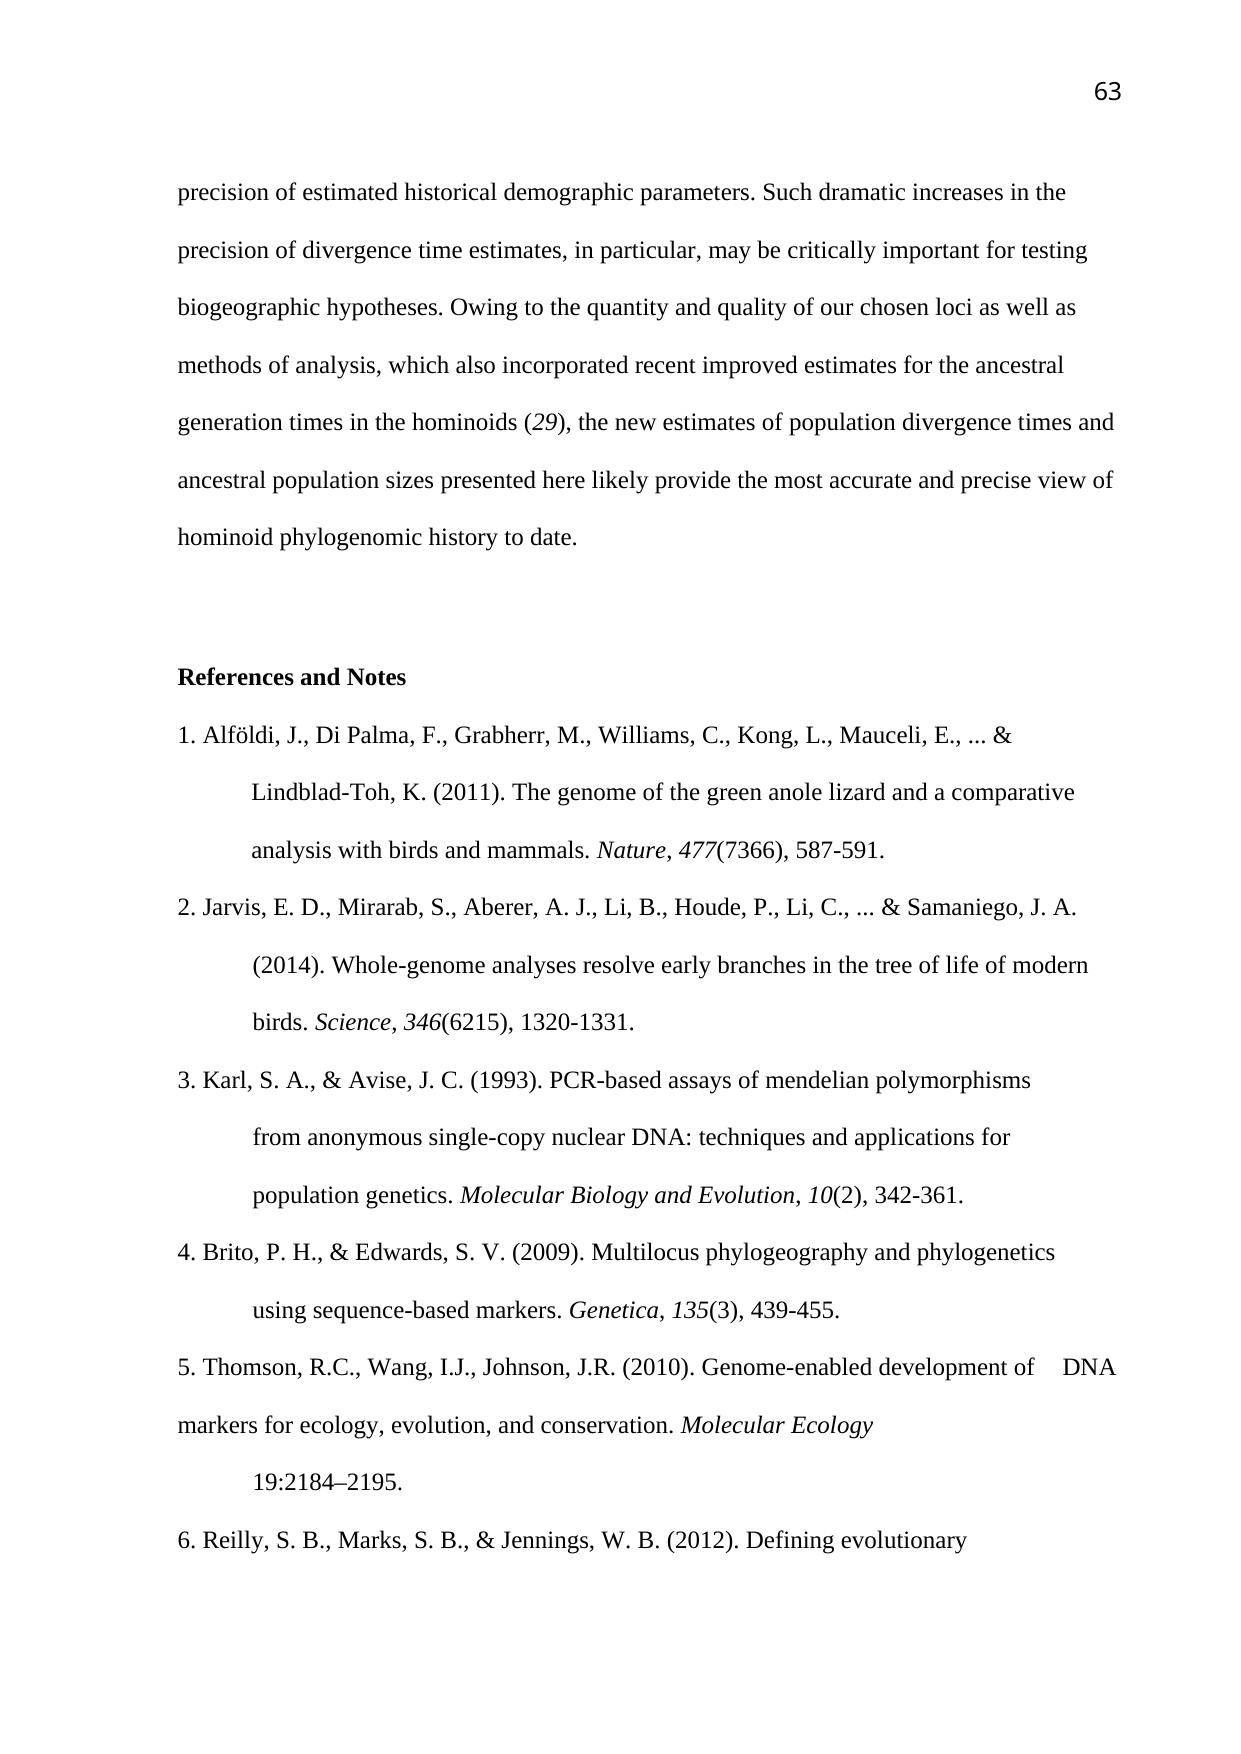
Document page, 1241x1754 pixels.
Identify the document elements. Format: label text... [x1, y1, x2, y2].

text 2. Jarvis, E. D., Mirarab, S., Aberer, A. J., Li, B., Houde, P., Li, C., ... & Samaniego, J. A. [177, 892, 1122, 921]
text from anonymous single-copy nuclear DNA: techniques and applications for population genetics. Molecular Biology and Evolution, 10(2), 342-361. [252, 1122, 1122, 1208]
text 19:2184–2195. [177, 1467, 1122, 1496]
text References and Notes [177, 662, 1122, 691]
text 3. Karl, S. A., & Avise, J. C. (1993). PCR-based assays of mendelian polymorphisms [177, 1065, 1122, 1093]
text 5. Thomson, R.C., Wang, I.J., Johnson, J.R. (2010). Genome-enabled development of DNA markers for ecology, evolution, and conservation. Molecular Ecology [177, 1352, 1122, 1438]
text 4. Brito, P. H., & Edwards, S. V. (2009). Multilocus phylogeography and phylogenetics [177, 1237, 1122, 1266]
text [177, 177, 1122, 551]
text (2014). Whole-genome analyses resolve early branches in the tree of life of modern birds. Science, 346(6215), 1320-1331. [252, 950, 1122, 1036]
text 1. Alföldi, J., Di Palma, F., Grabherr, M., Williams, C., Kong, L., Mauceli, E., ... & Lindblad-Toh, K. (2011). The genome of the green anole lizard and a comparative analysis with birds and mammals. Nature, 477(7366), 587-591. [177, 720, 1122, 863]
text 6. Reilly, S. B., Marks, S. B., & Jennings, W. B. (2012). Defining evolutionary [177, 1525, 1122, 1553]
text using sequence-based markers. Genetica, 135(3), 439-455. [177, 1295, 1122, 1323]
